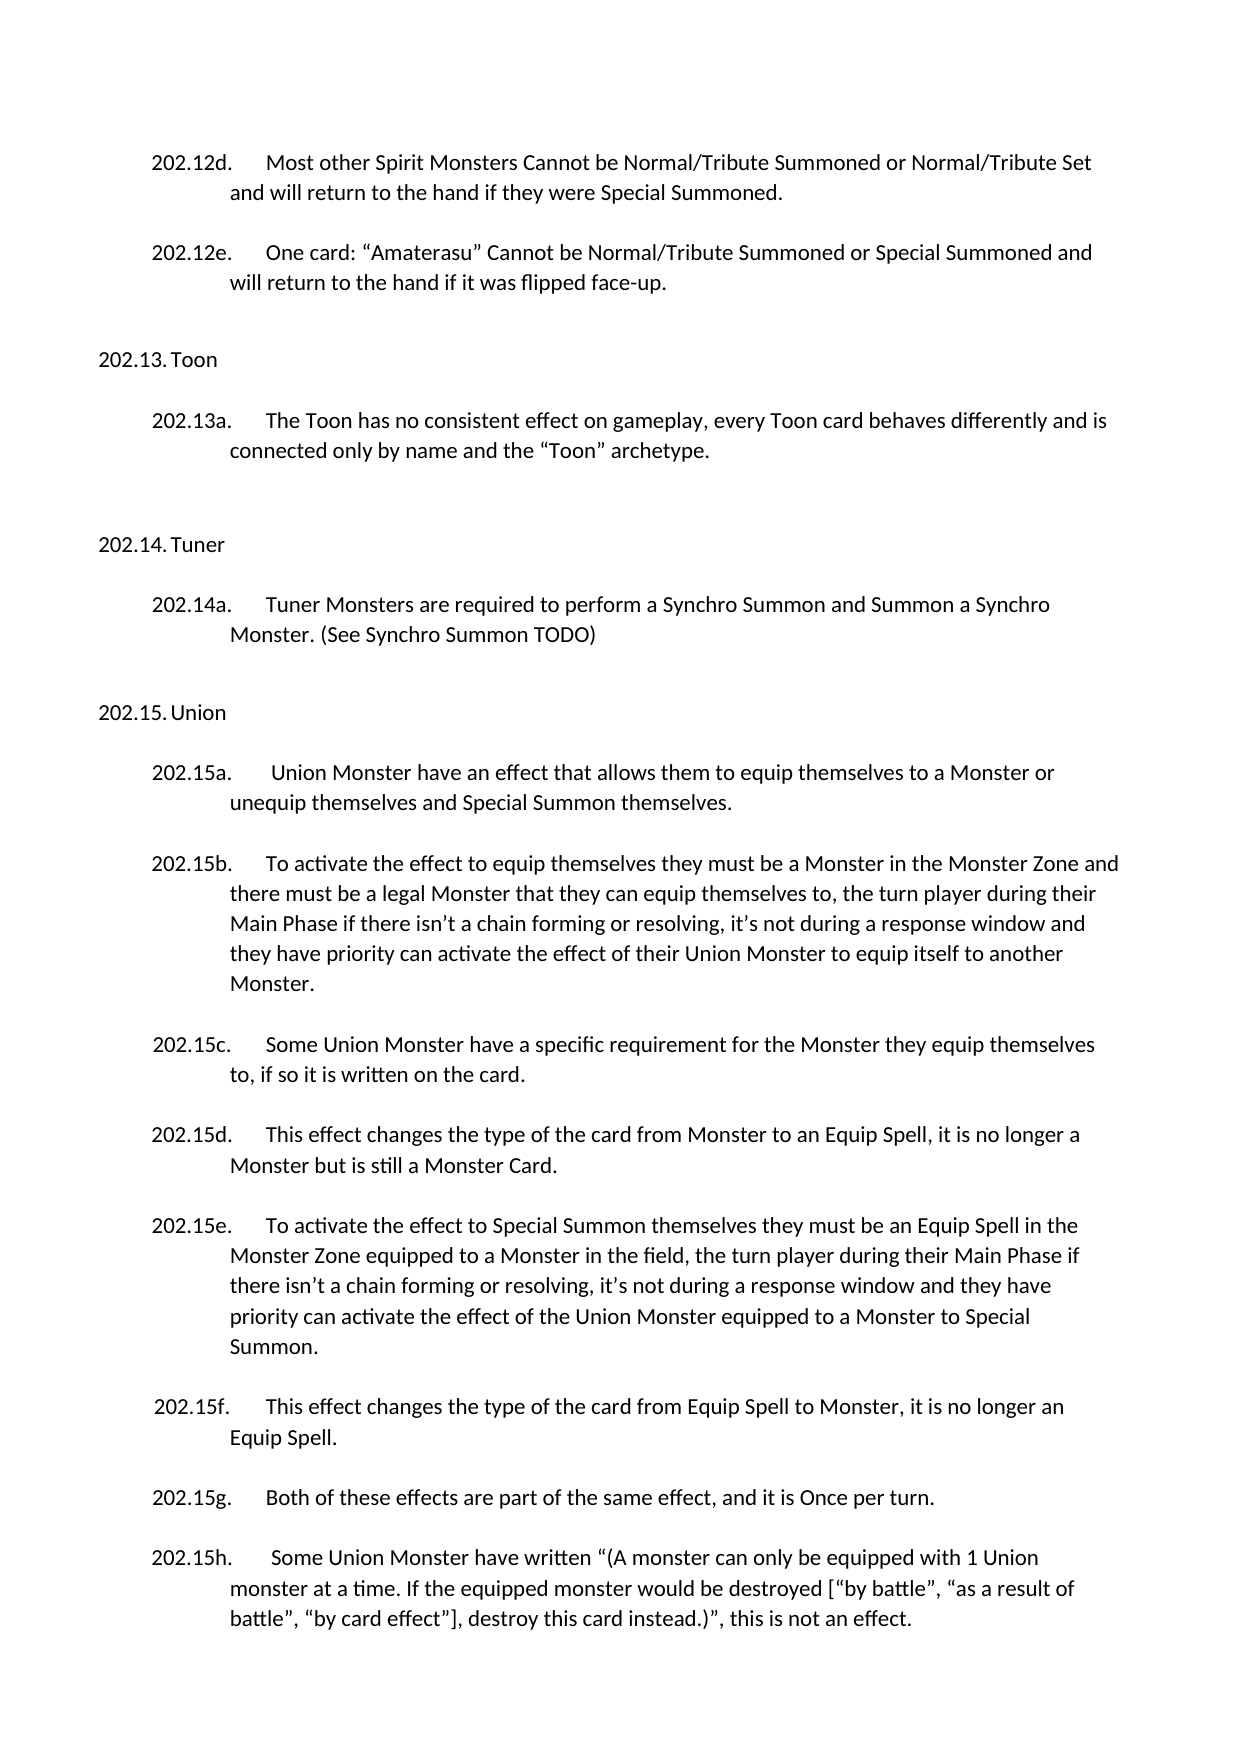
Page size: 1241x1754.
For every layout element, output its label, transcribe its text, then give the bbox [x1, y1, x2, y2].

list Some Union Monster have written “(A monster can only be equipped with 1 Union monster at a time. If the equipped monster would be destroyed [“by battle”, “as a result of battle”, “by card effect”], destroy this card instead.)”, this is not an effect. [192, 1543, 1122, 1632]
list The Toon has no consistent effect on gameplay, every Toon card behaves differently and is connected only by name and the “Toon” archetype. [192, 406, 1122, 464]
list Union Monster have an effect that allows them to equip themselves to a Monster or unequip themselves and Special Summon themselves. [192, 758, 1122, 816]
list Both of these effects are part of the same effect, and it is Once per turn. [192, 1483, 1122, 1511]
list This effect changes the type of the card from Monster to an Equip Spell, it is no longer a Monster but is still a Monster Card. [192, 1121, 1122, 1179]
subtitle Union [133, 698, 1122, 726]
list Tuner Monsters are required to perform a Synchro Summon and Summon a Synchro Monster. (See Synchro Summon TODO) [192, 590, 1122, 648]
subtitle Tuner [133, 530, 1122, 558]
subtitle Toon [133, 346, 1122, 373]
list Most other Spirit Monsters Cannot be Normal/Tribute Summoned or Normal/Tribute Set and will return to the hand if they were Special Summoned. [192, 148, 1122, 206]
list To activate the effect to Special Summon themselves they must be an Equip Spell in the Monster Zone equipped to a Monster in the field, the turn player during their Main Phase if there isn’t a chain forming or resolving, it’s not during a response window and they have priority can activate the effect of the Union Monster equipped to a Monster to Special Summon. [192, 1211, 1122, 1360]
list This effect changes the type of the card from Equip Spell to Monster, it is no longer an Equip Spell. [192, 1392, 1122, 1451]
list To activate the effect to equip themselves they must be a Monster in the Monster Zone and there must be a legal Monster that they can equip themselves to, the turn player during their Main Phase if there isn’t a chain forming or resolving, it’s not during a response window and they have priority can activate the effect of their Union Monster to equip itself to another Monster. [192, 849, 1122, 997]
list One card: “Amaterasu” Cannot be Normal/Tribute Summoned or Special Summoned and will return to the hand if it was flipped face-up. [192, 238, 1122, 296]
list Some Union Monster have a specific requirement for the Monster they equip themselves to, if so it is written on the card. [192, 1030, 1122, 1088]
